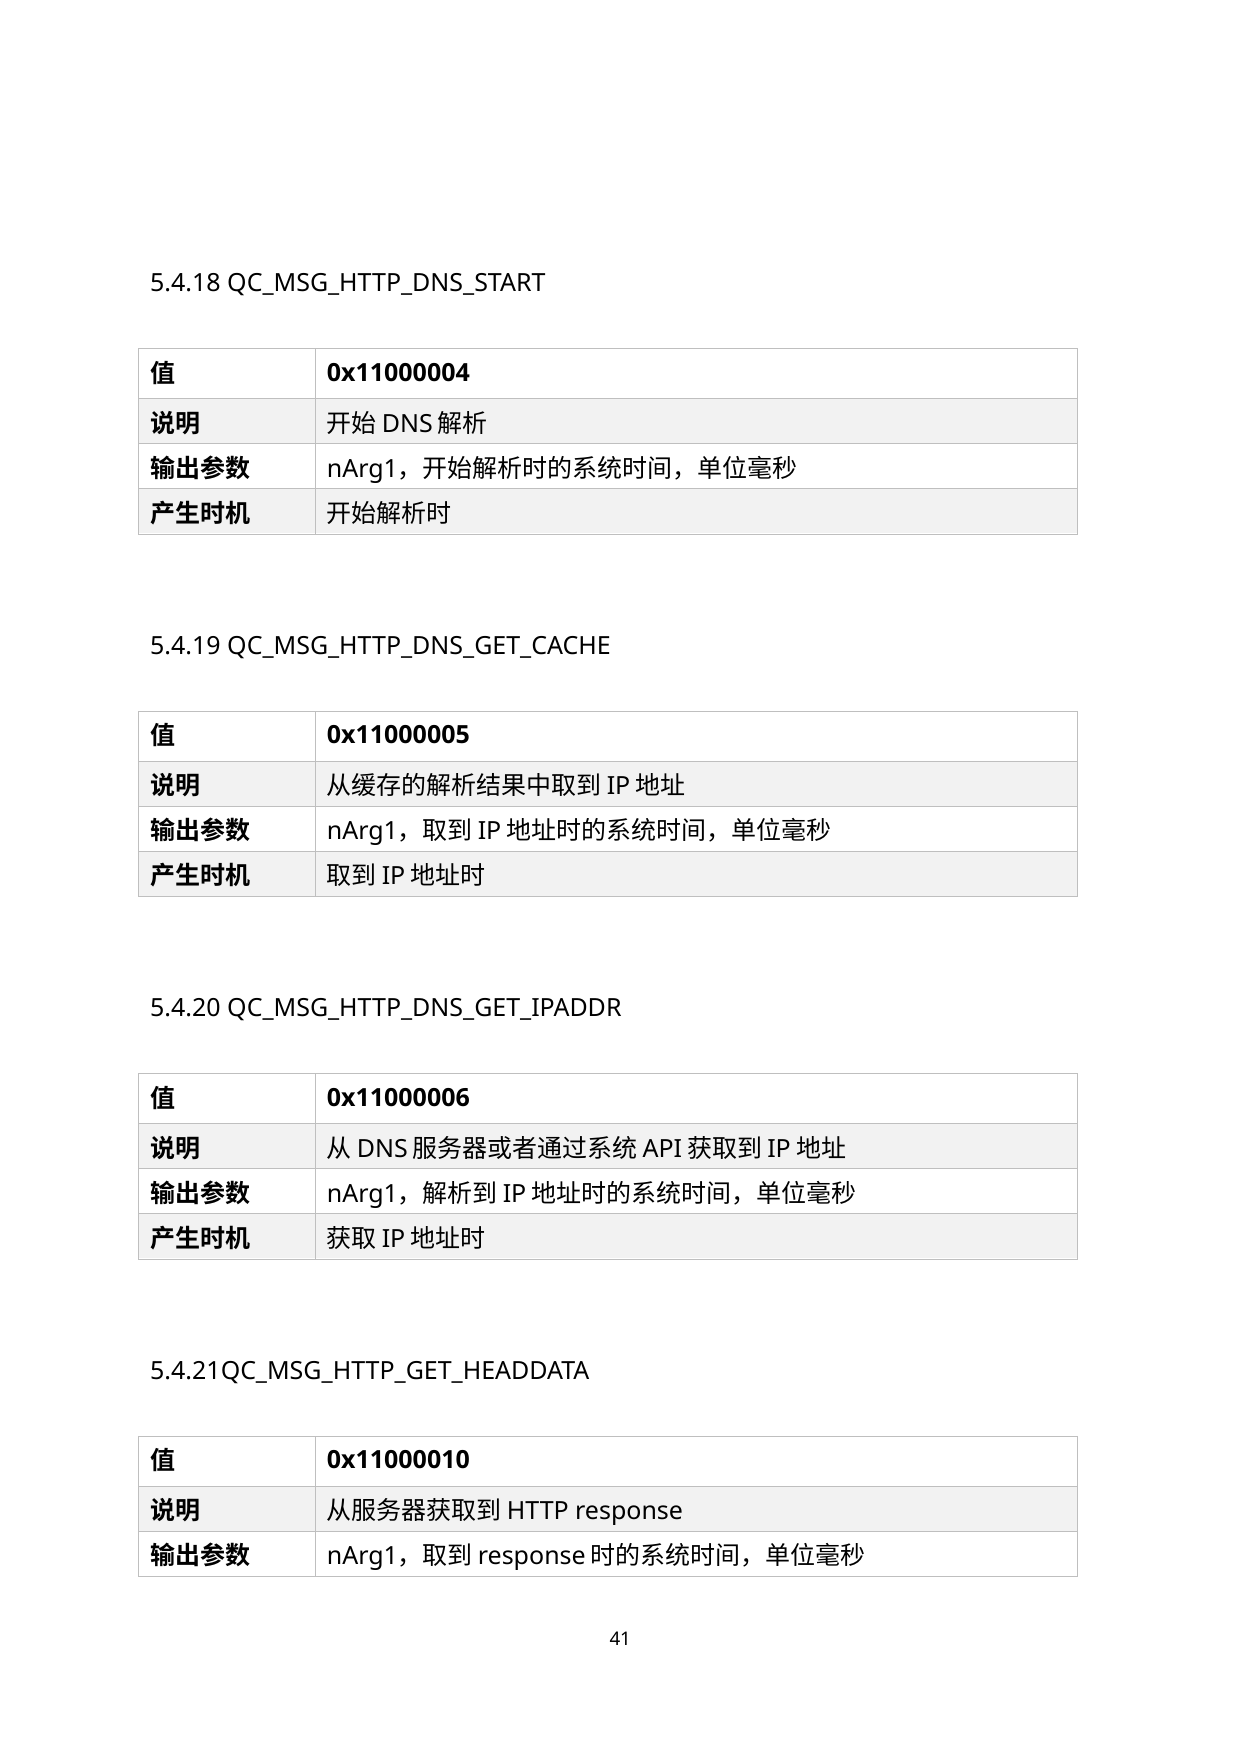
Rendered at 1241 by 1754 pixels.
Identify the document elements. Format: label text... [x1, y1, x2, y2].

table_cell 获取IP地址时 [316, 1214, 1077, 1258]
table_cell 从DNS服务器或者通过系统API获取到IP地址 [316, 1124, 1077, 1168]
table_header 0x11000005 [316, 712, 1077, 761]
text 5.4.19 QC_MSG_HTTP_DNS_GET_CACHE [150, 623, 1090, 667]
table_cell 开始DNS解析 [316, 399, 1077, 443]
table_header 值 [139, 1074, 315, 1123]
table_header 值 [139, 712, 315, 761]
text 5.4.21QC_MSG_HTTP_GET_HEADDATA [150, 1348, 1090, 1392]
table_cell 从服务器获取到HTTP response [316, 1487, 1077, 1531]
table_cell 输出参数 [139, 1532, 315, 1576]
table_header 0x11000010 [316, 1437, 1077, 1486]
table_cell 说明 [139, 762, 315, 806]
table_cell 取到IP地址时 [316, 852, 1077, 896]
table_cell 说明 [139, 399, 315, 443]
table_cell 输出参数 [139, 444, 315, 488]
table_header 值 [139, 349, 315, 398]
table_header 0x11000004 [316, 349, 1077, 398]
table_cell 说明 [139, 1487, 315, 1531]
text 5.4.18 QC_MSG_HTTP_DNS_START [150, 260, 1090, 304]
text 5.4.20 QC_MSG_HTTP_DNS_GET_IPADDR [150, 985, 1090, 1029]
table_cell 产生时机 [139, 1214, 315, 1258]
table_cell 输出参数 [139, 807, 315, 851]
table_header 值 [139, 1437, 315, 1486]
table_cell 产生时机 [139, 852, 315, 896]
table_cell nArg1，解析到IP地址时的系统时间，单位毫秒 [316, 1169, 1077, 1213]
table_cell 输出参数 [139, 1169, 315, 1213]
table_header 0x11000006 [316, 1074, 1077, 1123]
table_cell 产生时机 [139, 489, 315, 533]
table_cell nArg1，开始解析时的系统时间，单位毫秒 [316, 444, 1077, 488]
table_cell 开始解析时 [316, 489, 1077, 533]
table_cell 说明 [139, 1124, 315, 1168]
table_cell nArg1，取到response时的系统时间，单位毫秒 [316, 1532, 1077, 1576]
table_cell 从缓存的解析结果中取到IP地址 [316, 762, 1077, 806]
table_cell nArg1，取到IP地址时的系统时间，单位毫秒 [316, 807, 1077, 851]
